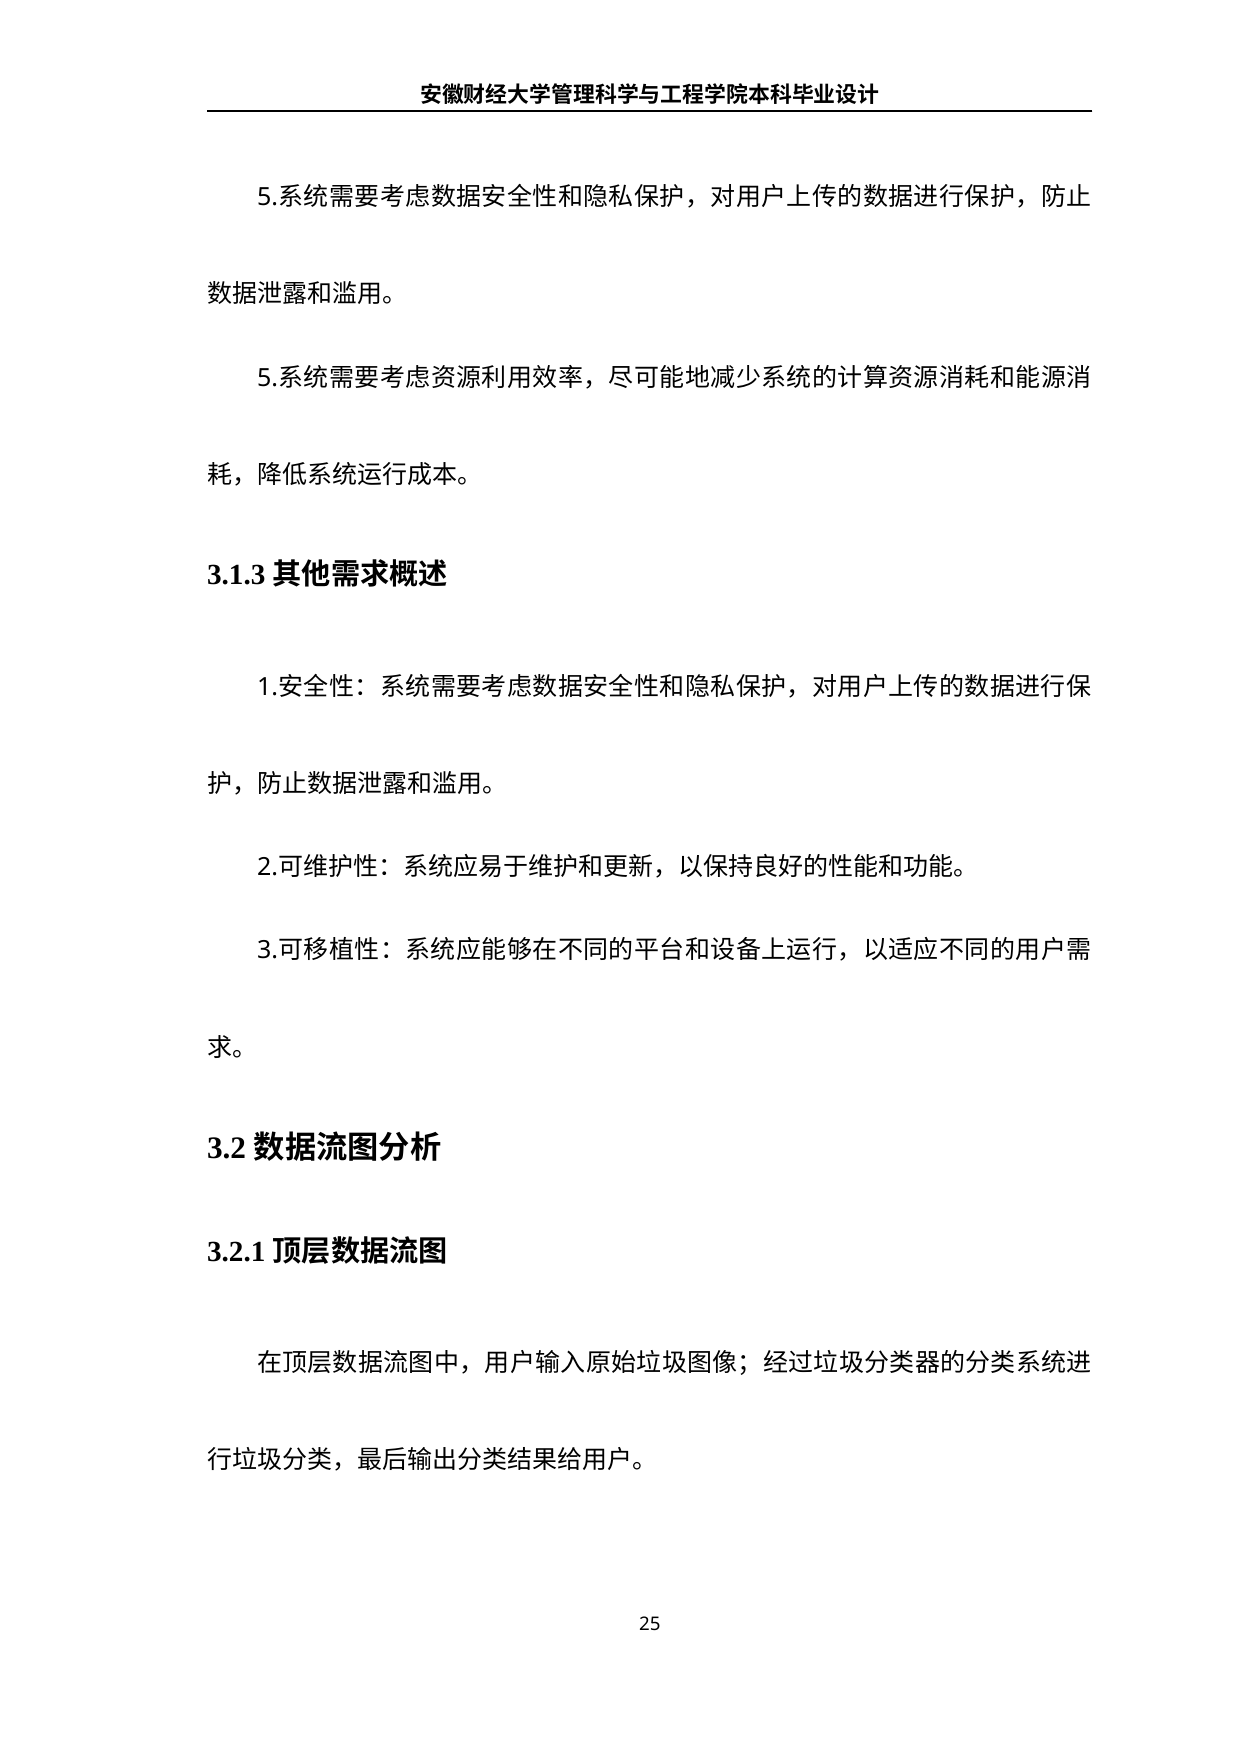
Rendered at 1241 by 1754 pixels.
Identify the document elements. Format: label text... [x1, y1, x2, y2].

text 2.可维护性：系统应易于维护和更新，以保持良好的性能和功能。 [207, 832, 1092, 897]
text 5.系统需要考虑数据安全性和隐私保护，对用户上传的数据进行保护，防止数据泄露和滥用。 [207, 162, 1092, 324]
text 1.安全性：系统需要考虑数据安全性和隐私保护，对用户上传的数据进行保护，防止数据泄露和滥用。 [207, 652, 1092, 814]
text 3.可移植性：系统应能够在不同的平台和设备上运行，以适应不同的用户需求。 [207, 915, 1092, 1078]
text 在顶层数据流图中，用户输入原始垃圾图像；经过垃圾分类器的分类系统进行垃圾分类，最后输出分类结果给用户。 [207, 1328, 1092, 1491]
subtitle 3.2.1 顶层数据流图 [207, 1216, 1092, 1281]
subtitle 3.2 数据流图分析 [207, 1112, 1092, 1177]
subtitle 3.1.3 其他需求概述 [207, 539, 1092, 604]
text 5.系统需要考虑资源利用效率，尽可能地减少系统的计算资源消耗和能源消耗，降低系统运行成本。 [207, 343, 1092, 505]
